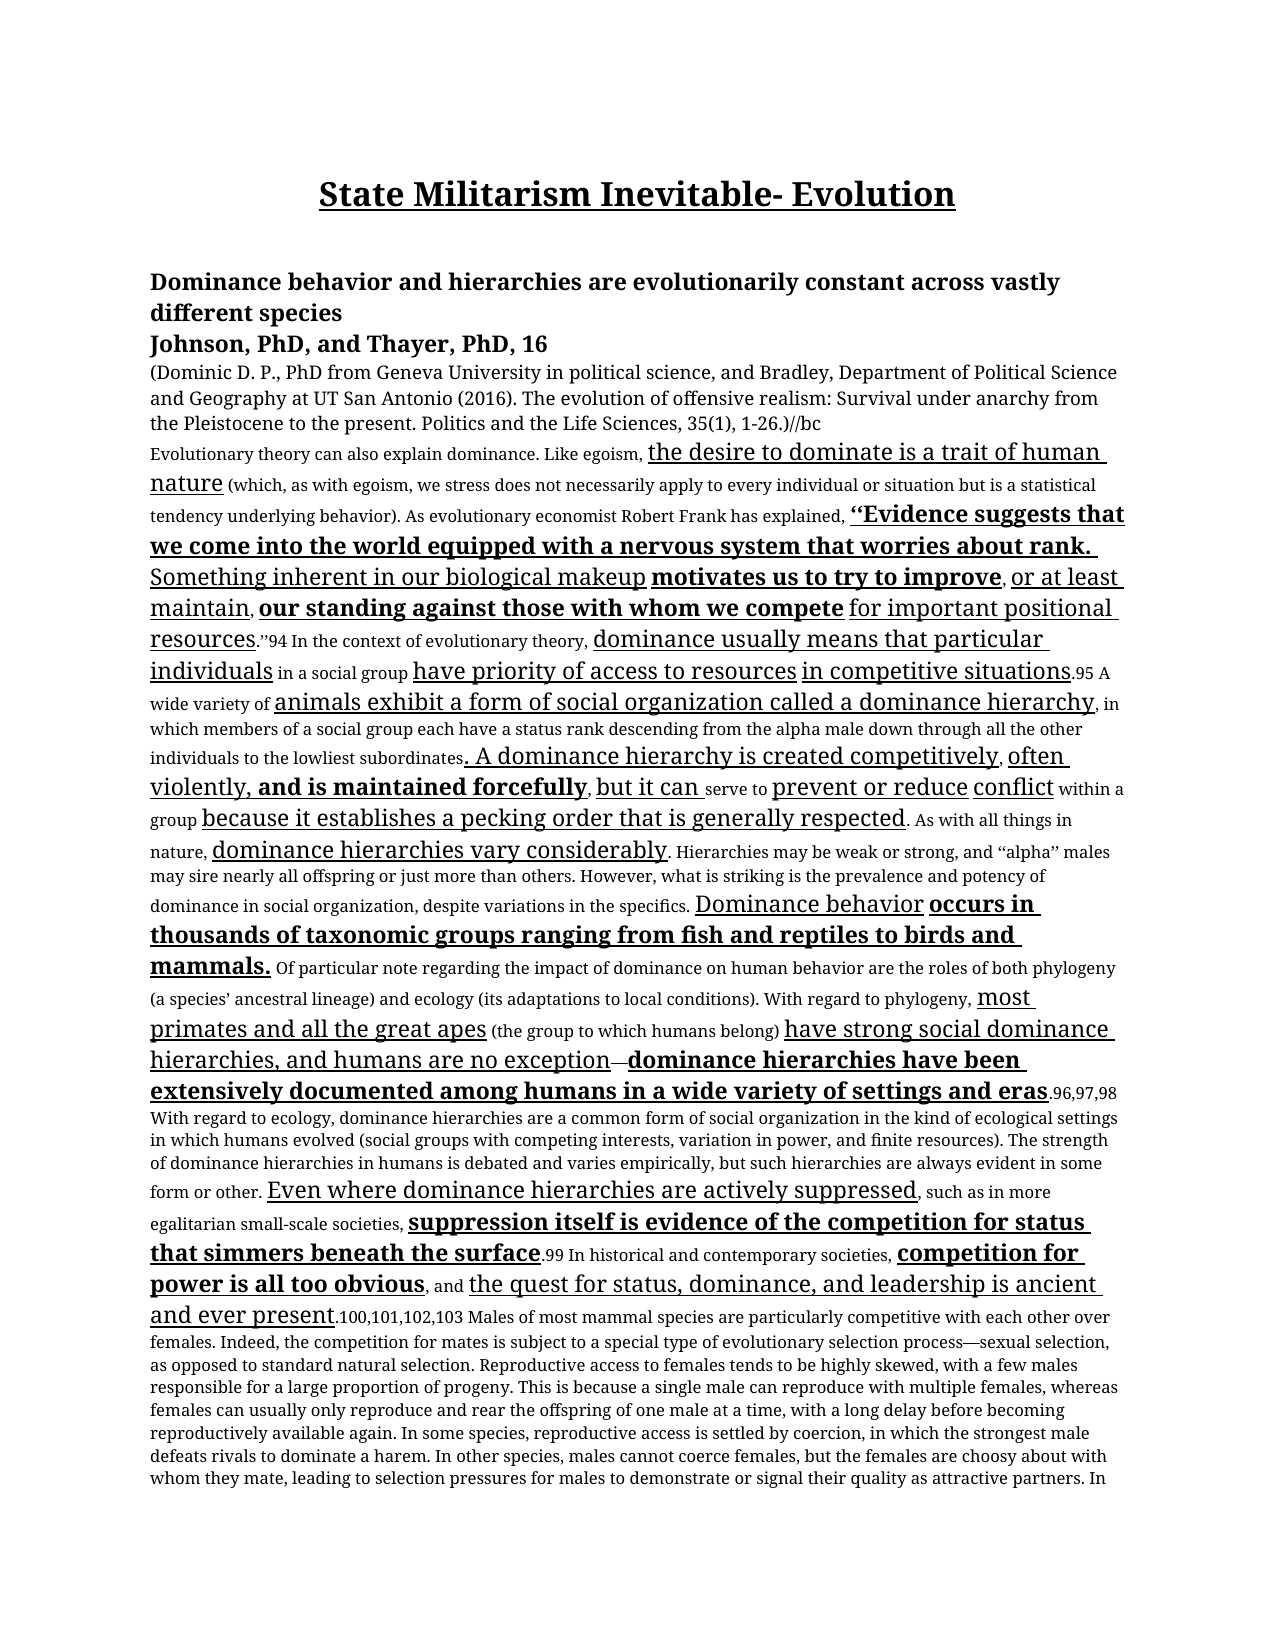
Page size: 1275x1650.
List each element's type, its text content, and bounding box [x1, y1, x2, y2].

subtitle State Militarism Inevitable- Evolution [150, 171, 1125, 216]
subtitle Dominance behavior and hierarchies are evolutionarily constant across vastly different species [150, 266, 1125, 328]
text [150, 436, 1125, 1489]
text (Dominic D. P., PhD from Geneva University in political science, and Bradley, Department of Political Science and Geography at UT San Antonio (2016). The evolution of offensive realism: Survival under anarchy from the Pleistocene to the present. Politics and the Life Sciences, 35(1), 1-26.)//bc [150, 359, 1125, 436]
text Johnson, PhD, and Thayer, PhD, 16 [150, 328, 1125, 359]
